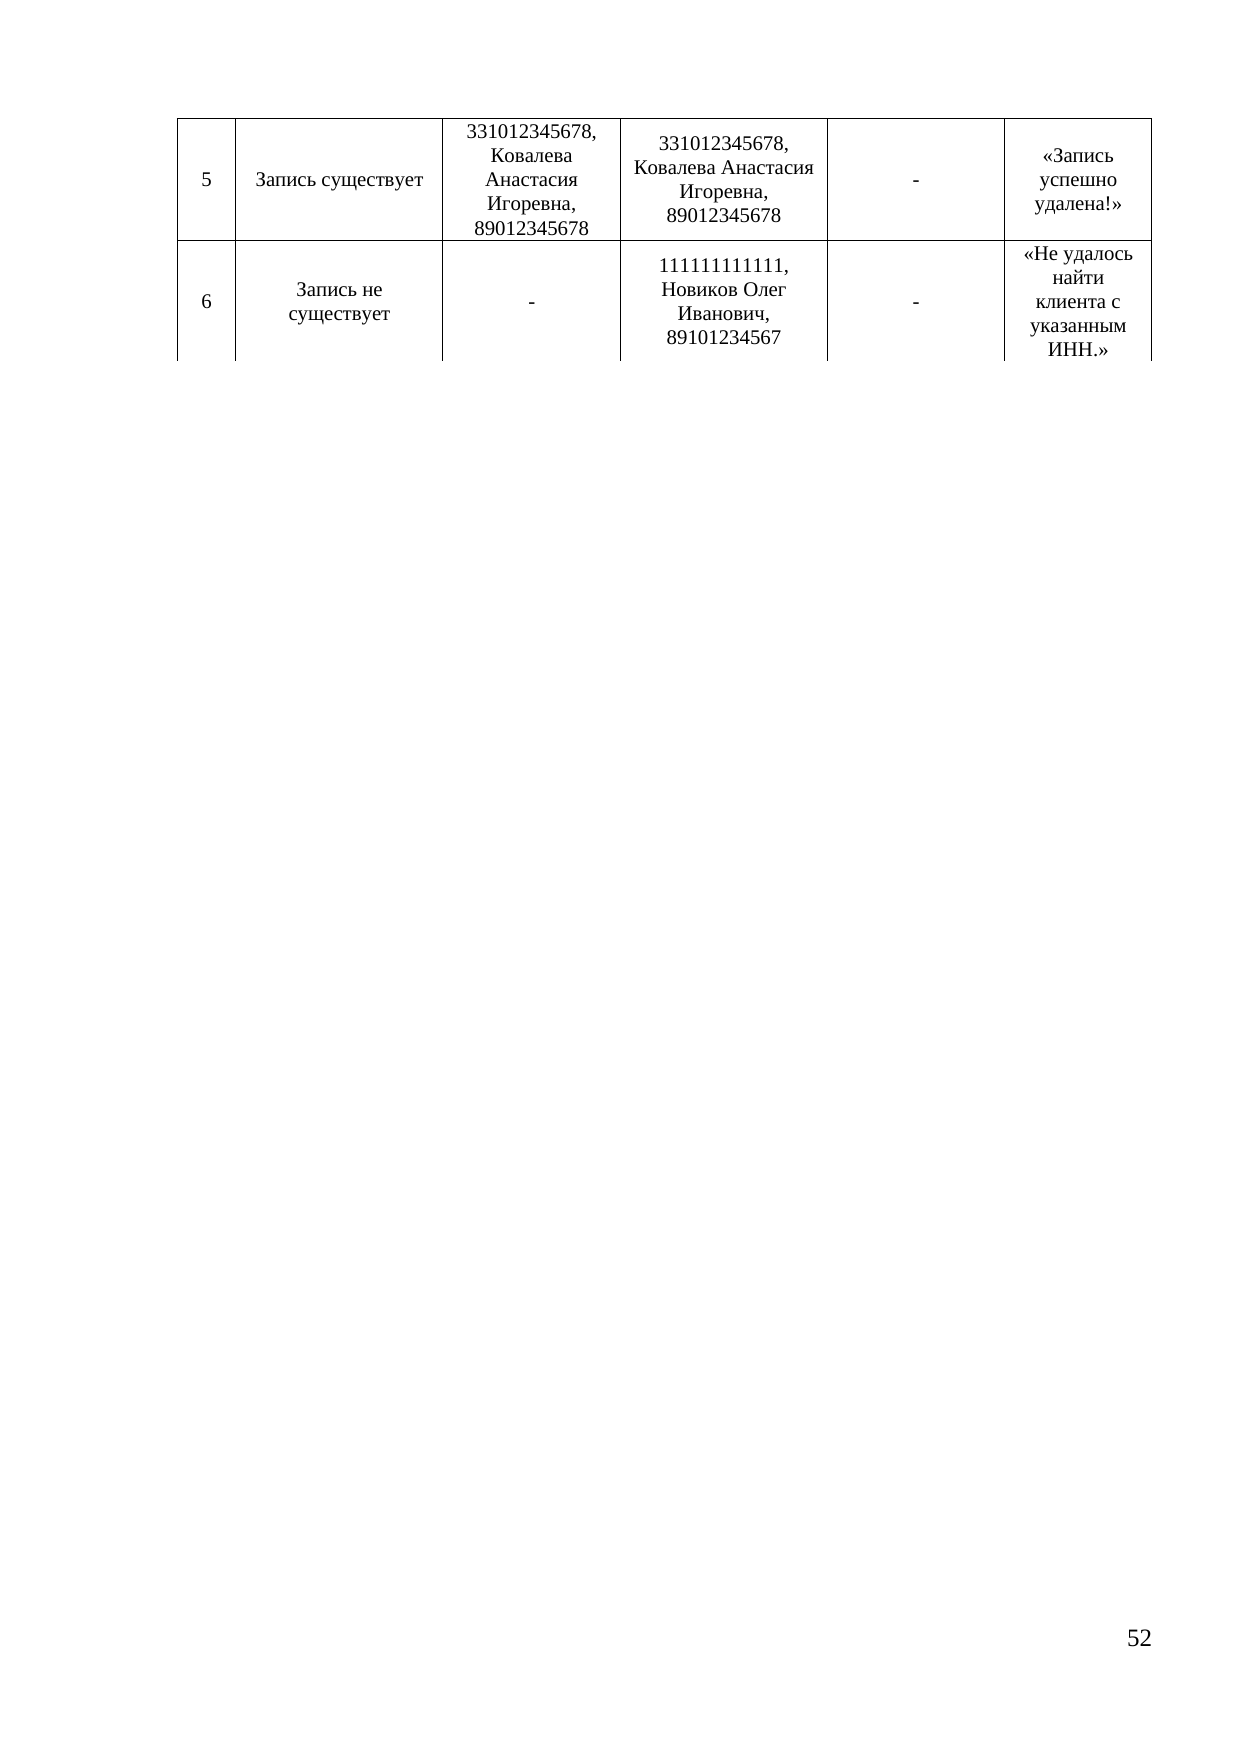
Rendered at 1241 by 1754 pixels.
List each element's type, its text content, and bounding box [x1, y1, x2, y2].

table_cell 331012345678, Ковалева Анастасия Игоревна, 89012345678 [443, 119, 620, 239]
table_cell - [443, 241, 620, 361]
table_cell - [828, 119, 1004, 239]
table_cell 331012345678, Ковалева Анастасия Игоревна, 89012345678 [621, 119, 827, 239]
table_cell - [828, 241, 1004, 361]
table_cell Запись существует [236, 119, 442, 239]
table_cell 111111111111, Новиков Олег Иванович, 89101234567 [621, 241, 827, 361]
table_cell «Запись успешно удалена!» [1005, 119, 1151, 239]
table_cell «Не удалось найти клиента с указанным ИНН.» [1005, 241, 1151, 361]
table_cell 6 [178, 241, 235, 361]
table_cell 5 [178, 119, 235, 239]
table_cell Запись не существует [236, 241, 442, 361]
